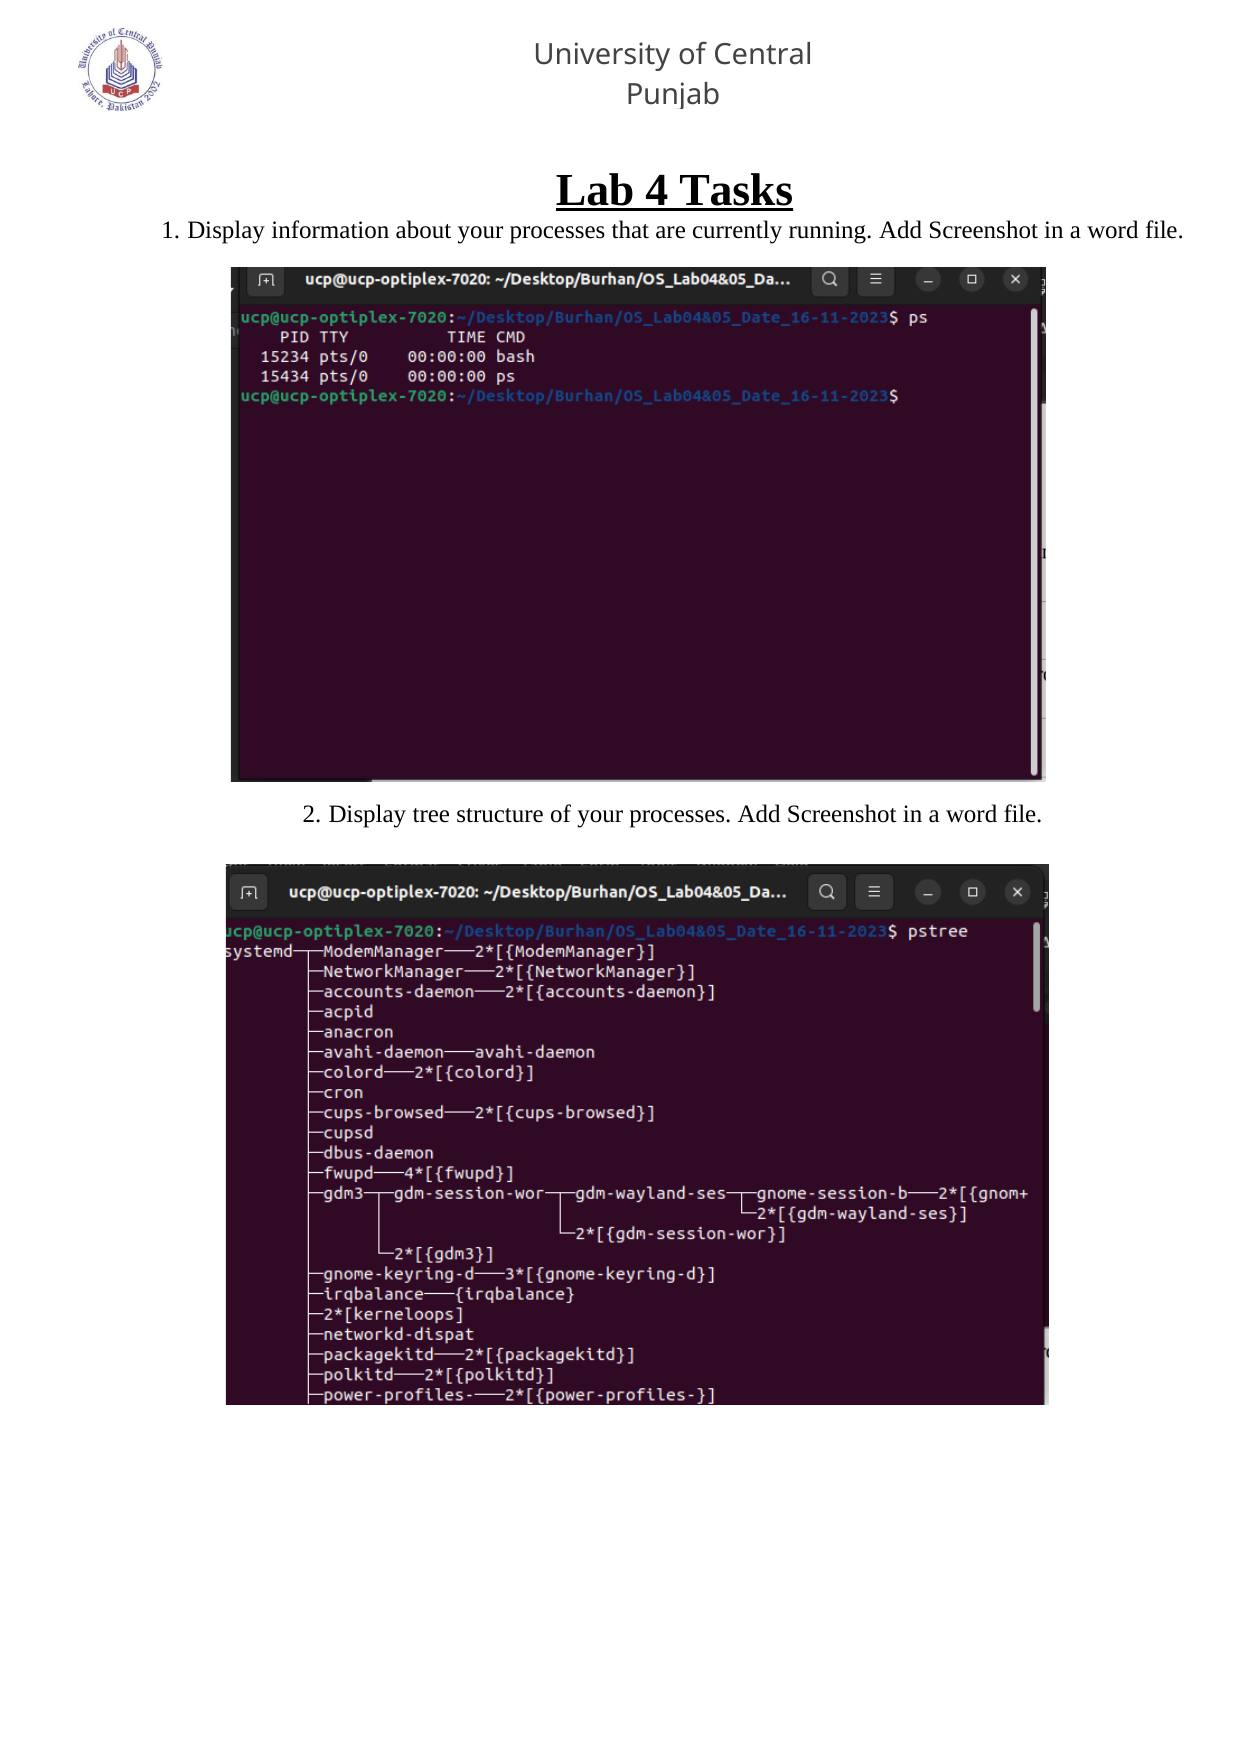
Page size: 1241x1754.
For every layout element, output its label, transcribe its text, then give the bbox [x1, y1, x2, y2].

picture [225, 864, 1049, 1405]
picture [230, 267, 1046, 782]
picture [78, 28, 163, 111]
list Display tree structure of your processes. Add Screenshot in a word file. [119, 799, 1226, 828]
list Display information about your processes that are currently running. Add Screenshot in a word file. [119, 215, 1226, 244]
subtitle Lab 4 Tasks [123, 162, 1226, 215]
